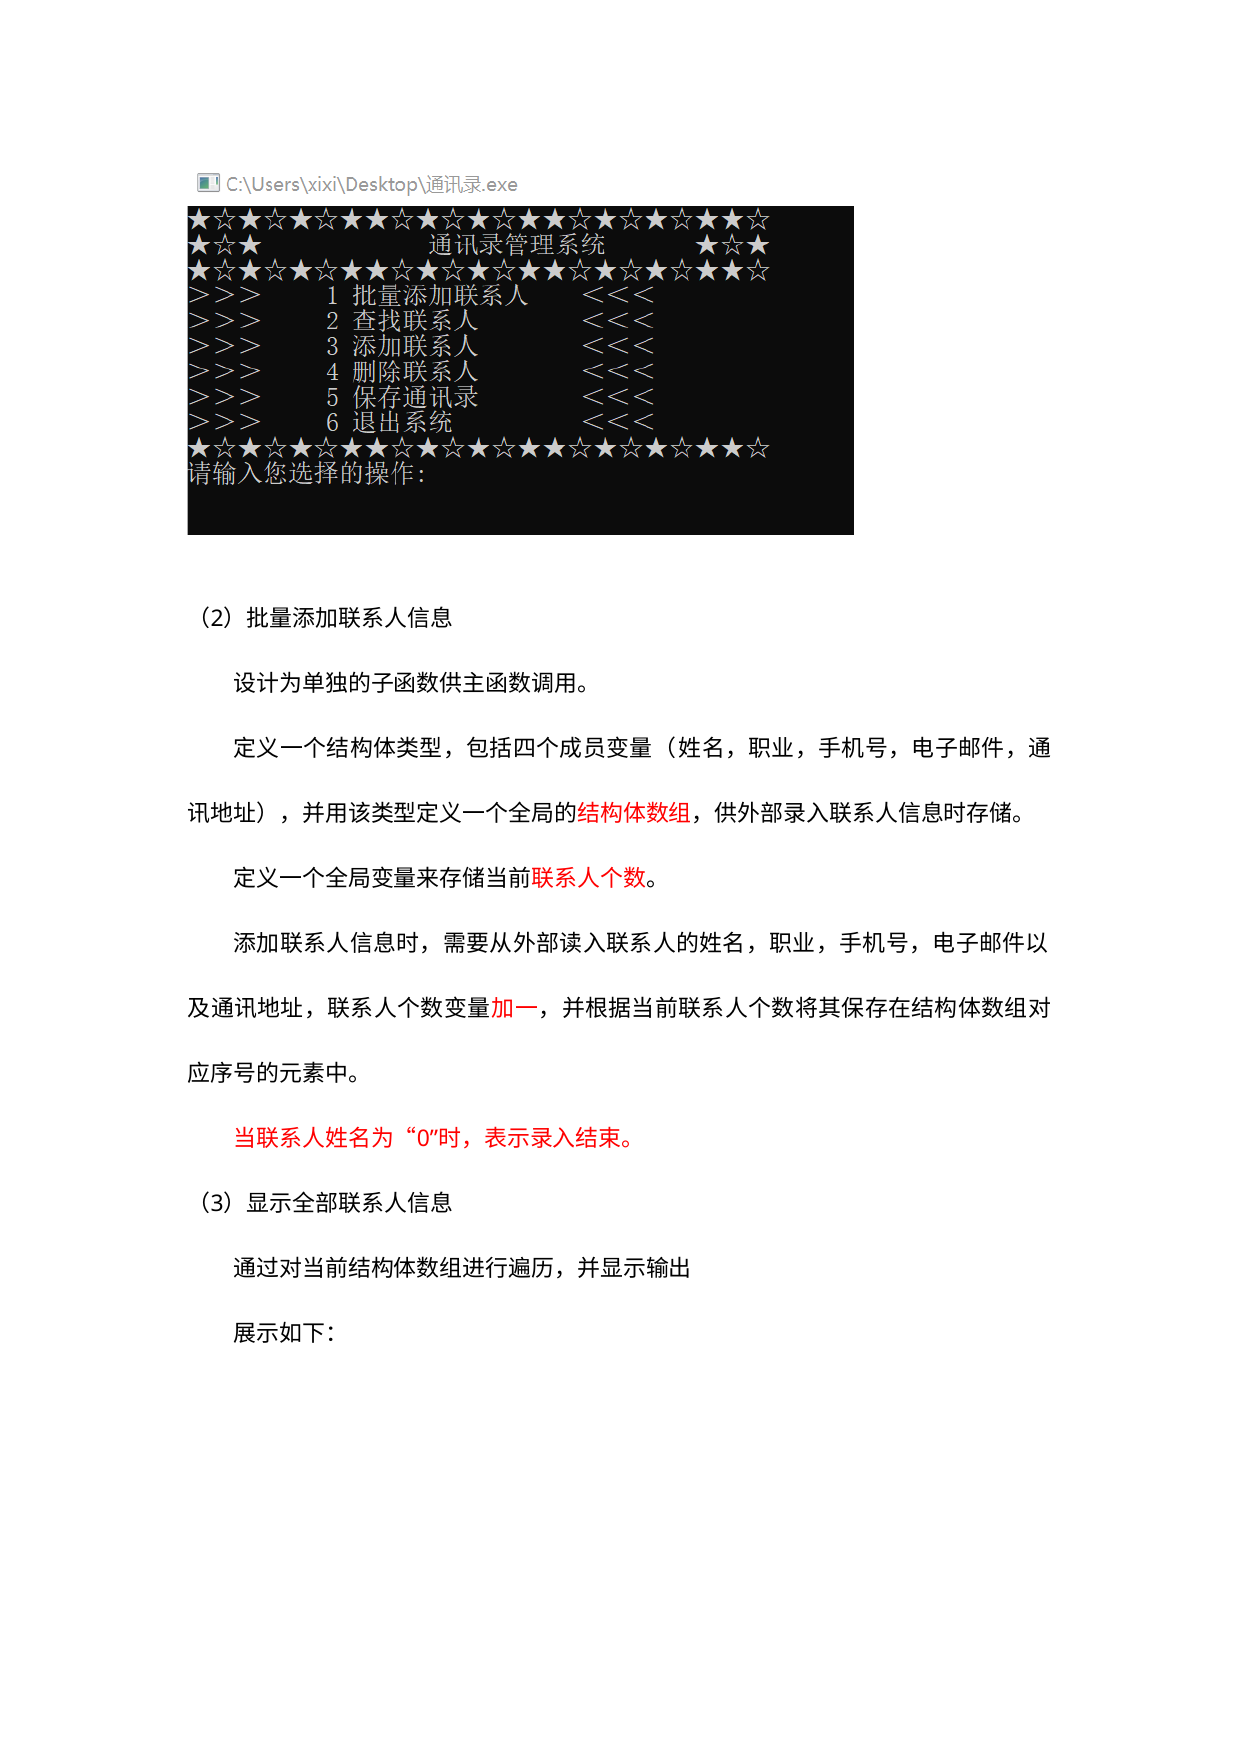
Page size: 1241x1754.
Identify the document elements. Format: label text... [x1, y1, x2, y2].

text 展示如下： [187, 1299, 1053, 1364]
text 定义一个全局变量来存储当前联系人个数。 [187, 844, 1053, 909]
text 通过对当前结构体数组进行遍历，并显示输出 [187, 1234, 1053, 1299]
text 当联系人姓名为“0”时，表示录入结束。 [187, 1104, 1053, 1169]
picture [187, 162, 854, 535]
text 添加联系人信息时，需要从外部读入联系人的姓名，职业，手机号，电子邮件以及通讯地址，联系人个数变量加一，并根据当前联系人个数将其保存在结构体数组对应序号的元素中。 [187, 909, 1053, 1104]
text （2）批量添加联系人信息 [187, 584, 1053, 649]
text 定义一个结构体类型，包括四个成员变量（姓名，职业，手机号，电子邮件，通讯地址），并用该类型定义一个全局的结构体数组，供外部录入联系人信息时存储。 [187, 714, 1053, 844]
text （3）显示全部联系人信息 [187, 1169, 1053, 1234]
text 设计为单独的子函数供主函数调用。 [187, 649, 1053, 714]
